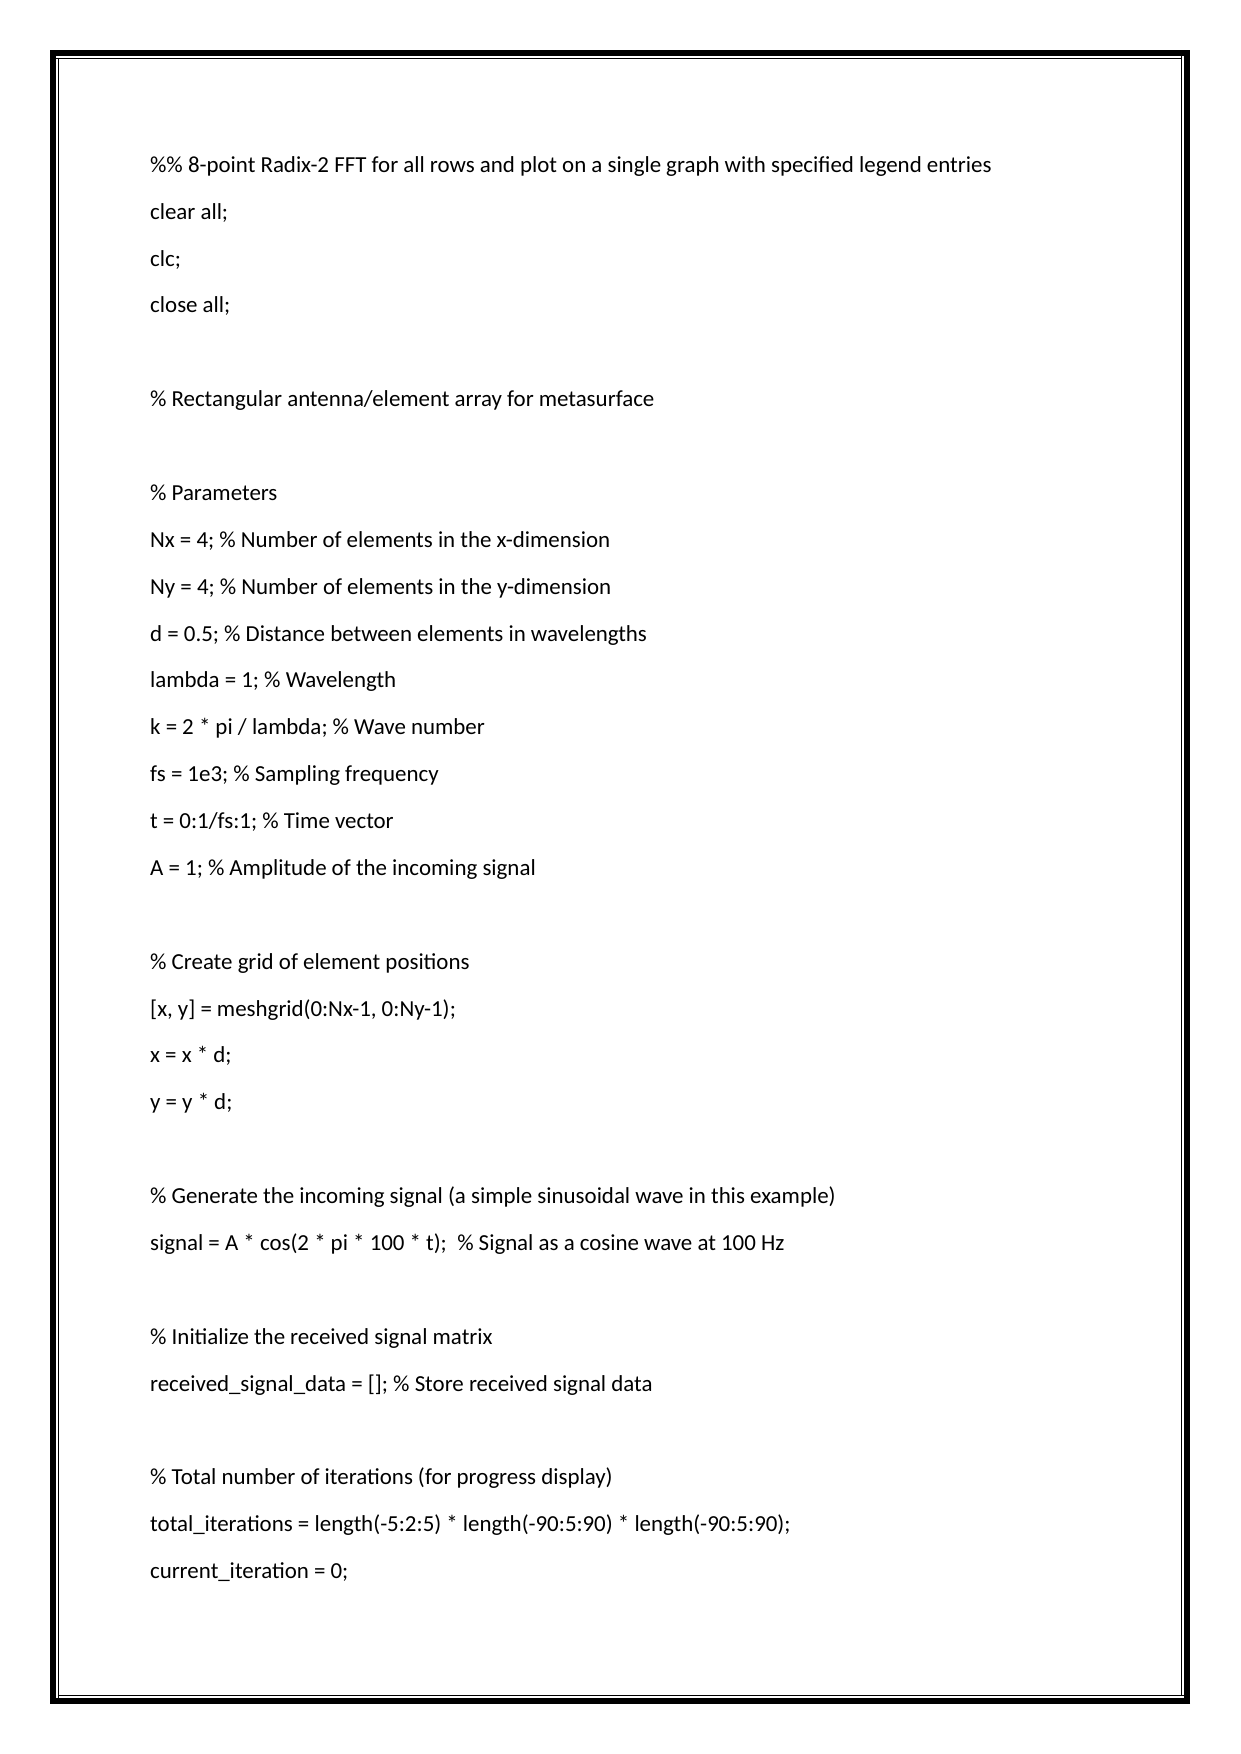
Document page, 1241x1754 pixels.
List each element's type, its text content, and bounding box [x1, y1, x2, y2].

text received_signal_data = []; % Store received signal data [150, 1369, 1090, 1397]
text Nx = 4; % Number of elements in the x-dimension [150, 525, 1090, 553]
text clear all; [150, 197, 1090, 225]
text lambda = 1; % Wavelength [150, 666, 1090, 694]
text t = 0:1/fs:1; % Time vector [150, 806, 1090, 834]
text %% 8-point Radix-2 FFT for all rows and plot on a single graph with specified legend entries [150, 150, 1090, 178]
text close all; [150, 291, 1090, 319]
text k = 2 * pi / lambda; % Wave number [150, 712, 1090, 741]
text current_iteration = 0; [150, 1556, 1090, 1584]
text % Total number of iterations (for progress display) [150, 1462, 1090, 1491]
text total_iterations = length(-5:2:5) * length(-90:5:90) * length(-90:5:90); [150, 1509, 1090, 1537]
text d = 0.5; % Distance between elements in wavelengths [150, 619, 1090, 647]
text % Initialize the received signal matrix [150, 1322, 1090, 1350]
text clc; [150, 244, 1090, 272]
text Ny = 4; % Number of elements in the y-dimension [150, 572, 1090, 600]
text y = y * d; [150, 1087, 1090, 1116]
text A = 1; % Amplitude of the incoming signal [150, 853, 1090, 881]
text % Generate the incoming signal (a simple sinusoidal wave in this example) [150, 1181, 1090, 1209]
text % Parameters [150, 478, 1090, 506]
text % Rectangular antenna/element array for metasurface [150, 384, 1090, 412]
text x = x * d; [150, 1041, 1090, 1069]
text signal = A * cos(2 * pi * 100 * t); % Signal as a cosine wave at 100 Hz [150, 1228, 1090, 1256]
text % Create grid of element positions [150, 947, 1090, 975]
text [x, y] = meshgrid(0:Nx-1, 0:Ny-1); [150, 994, 1090, 1022]
text fs = 1e3; % Sampling frequency [150, 759, 1090, 787]
